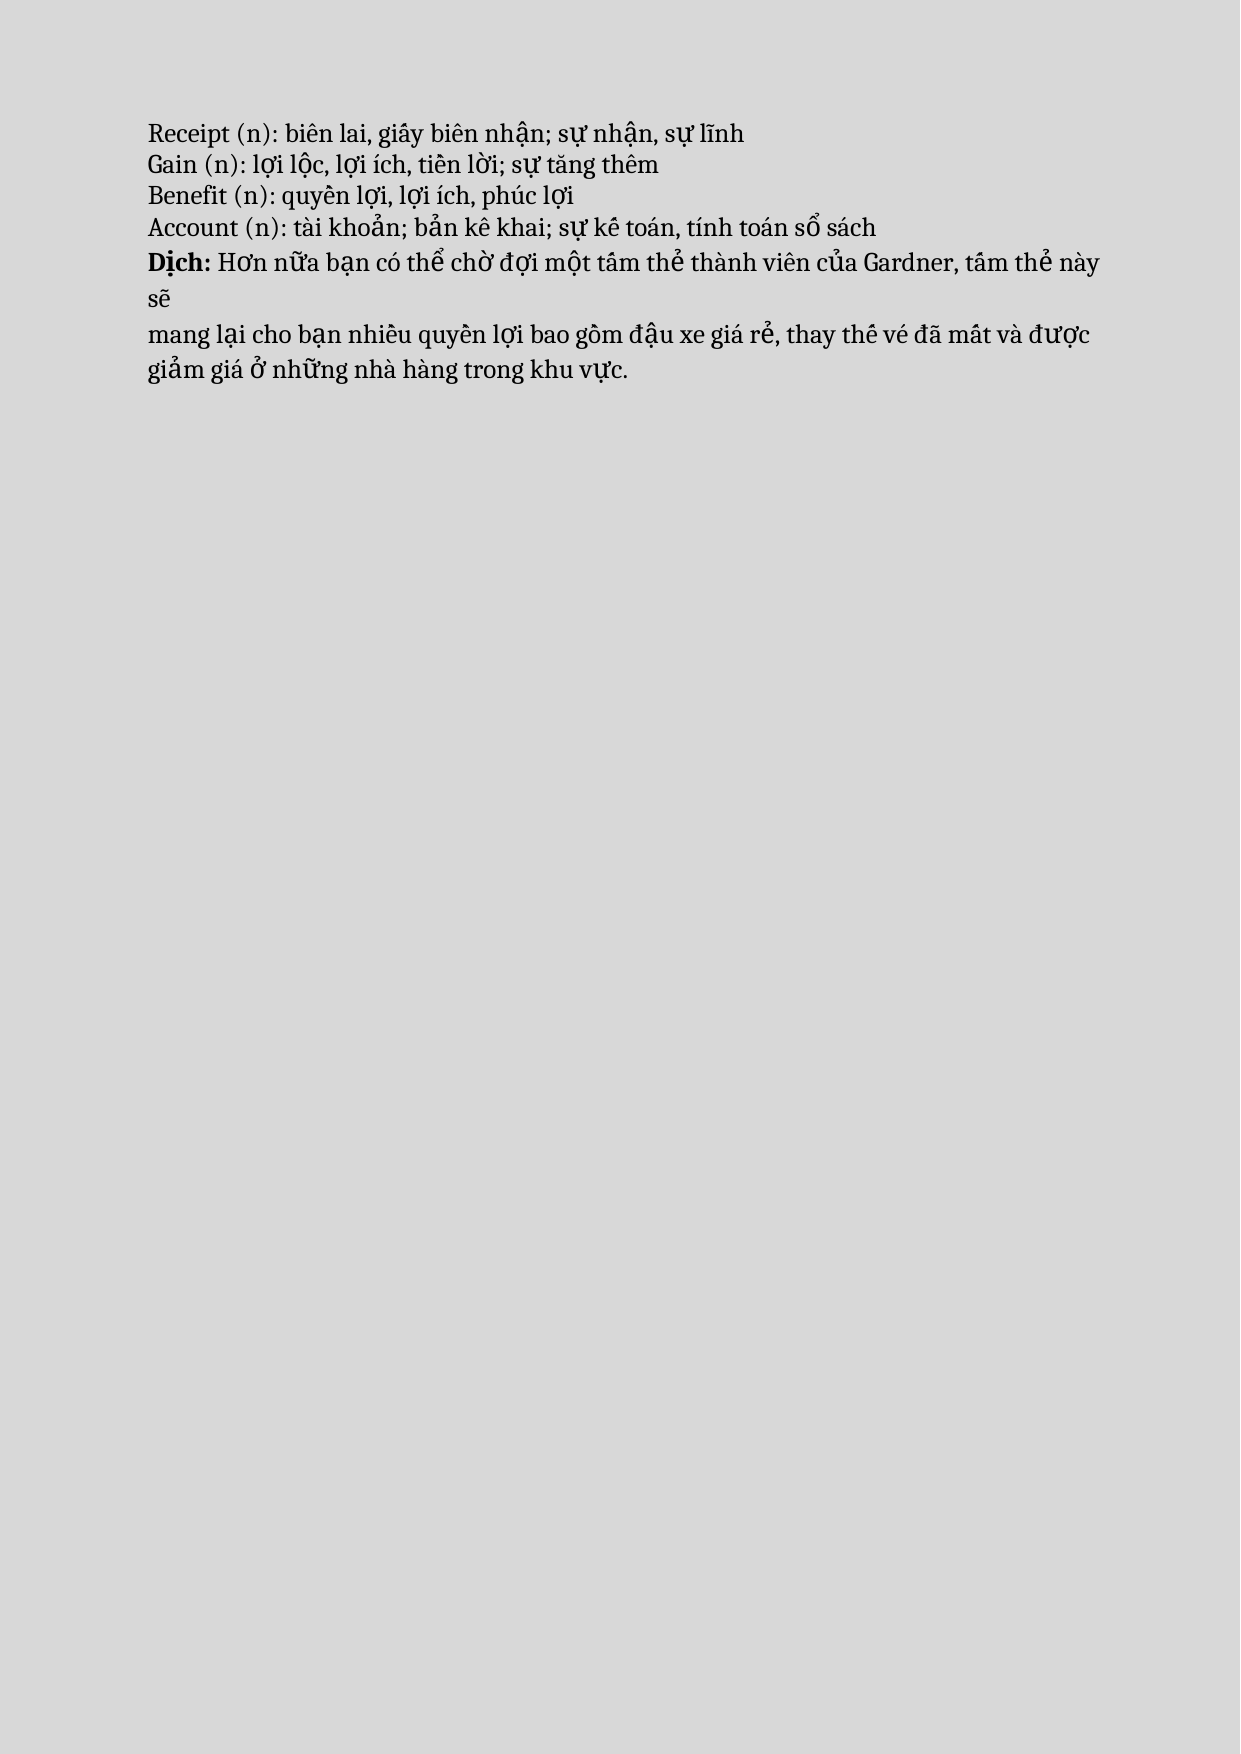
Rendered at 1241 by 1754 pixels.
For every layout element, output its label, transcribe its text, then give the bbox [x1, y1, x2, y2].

text Dịch: Hơn nữa bạn có thể chờ đợi một tấm thẻ thành viên của Gardner, tấm thẻ này sẽ mang lại cho bạn nhiều quyền lợi bao gồm đậu xe giá rẻ, thay thế vé đã mất và được giảm giá ở những nhà hàng trong khu vực. [148, 247, 1122, 386]
text Gain (n): lợi lộc, lợi ích, tiền lời; sự tăng thêm [148, 149, 1122, 180]
text Receipt (n): biên lai, giấy biên nhận; sự nhận, sự lĩnh [148, 118, 1122, 149]
text Benefit (n): quyền lợi, lợi ích, phúc lợi [148, 180, 1122, 212]
text Account (n): tài khoản; bản kê khai; sự kế toán, tính toán sổ sách [148, 212, 1122, 243]
